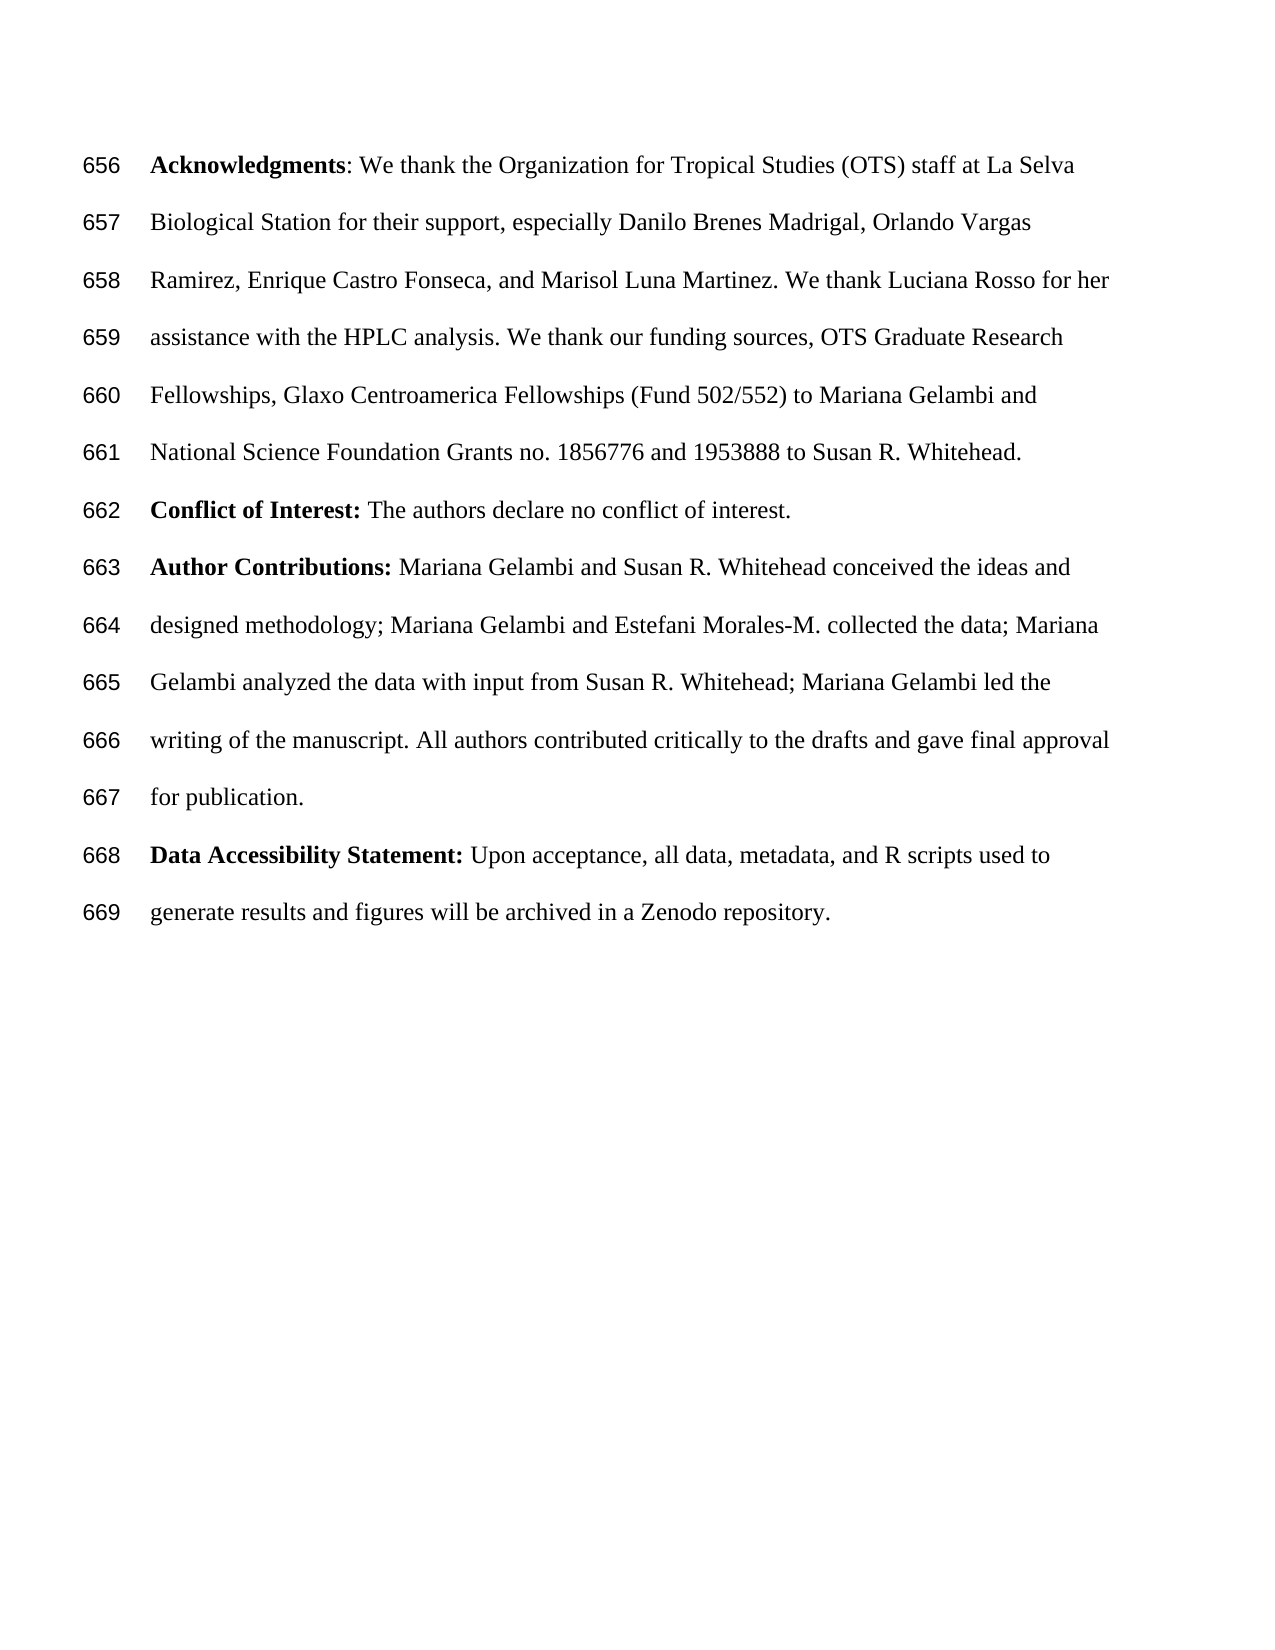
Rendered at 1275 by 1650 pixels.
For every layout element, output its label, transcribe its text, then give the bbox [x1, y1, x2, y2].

text Data Accessibility Statement: Upon acceptance, all data, metadata, and R scripts used to generate results and figures will be archived in a Zenodo repository. [150, 840, 1125, 926]
text Conflict of Interest: The authors declare no conflict of interest. [150, 495, 1125, 524]
text Acknowledgments: We thank the Organization for Tropical Studies (OTS) staff at La Selva Biological Station for their support, especially Danilo Brenes Madrigal, Orlando Vargas Ramirez, Enrique Castro Fonseca, and Marisol Luna Martinez. We thank Luciana Rosso for her assistance with the HPLC analysis. We thank our funding sources, OTS Graduate Research Fellowships, Glaxo Centroamerica Fellowships (Fund 502/552) to Mariana Gelambi and National Science Foundation Grants no. 1856776 and 1953888 to Susan R. Whitehead. [150, 150, 1125, 466]
text Author Contributions: Mariana Gelambi and Susan R. Whitehead conceived the ideas and designed methodology; Mariana Gelambi and Estefani Morales-M. collected the data; Mariana Gelambi analyzed the data with input from Susan R. Whitehead; Mariana Gelambi led the writing of the manuscript. All authors contributed critically to the drafts and gave final approval for publication. [150, 552, 1125, 811]
